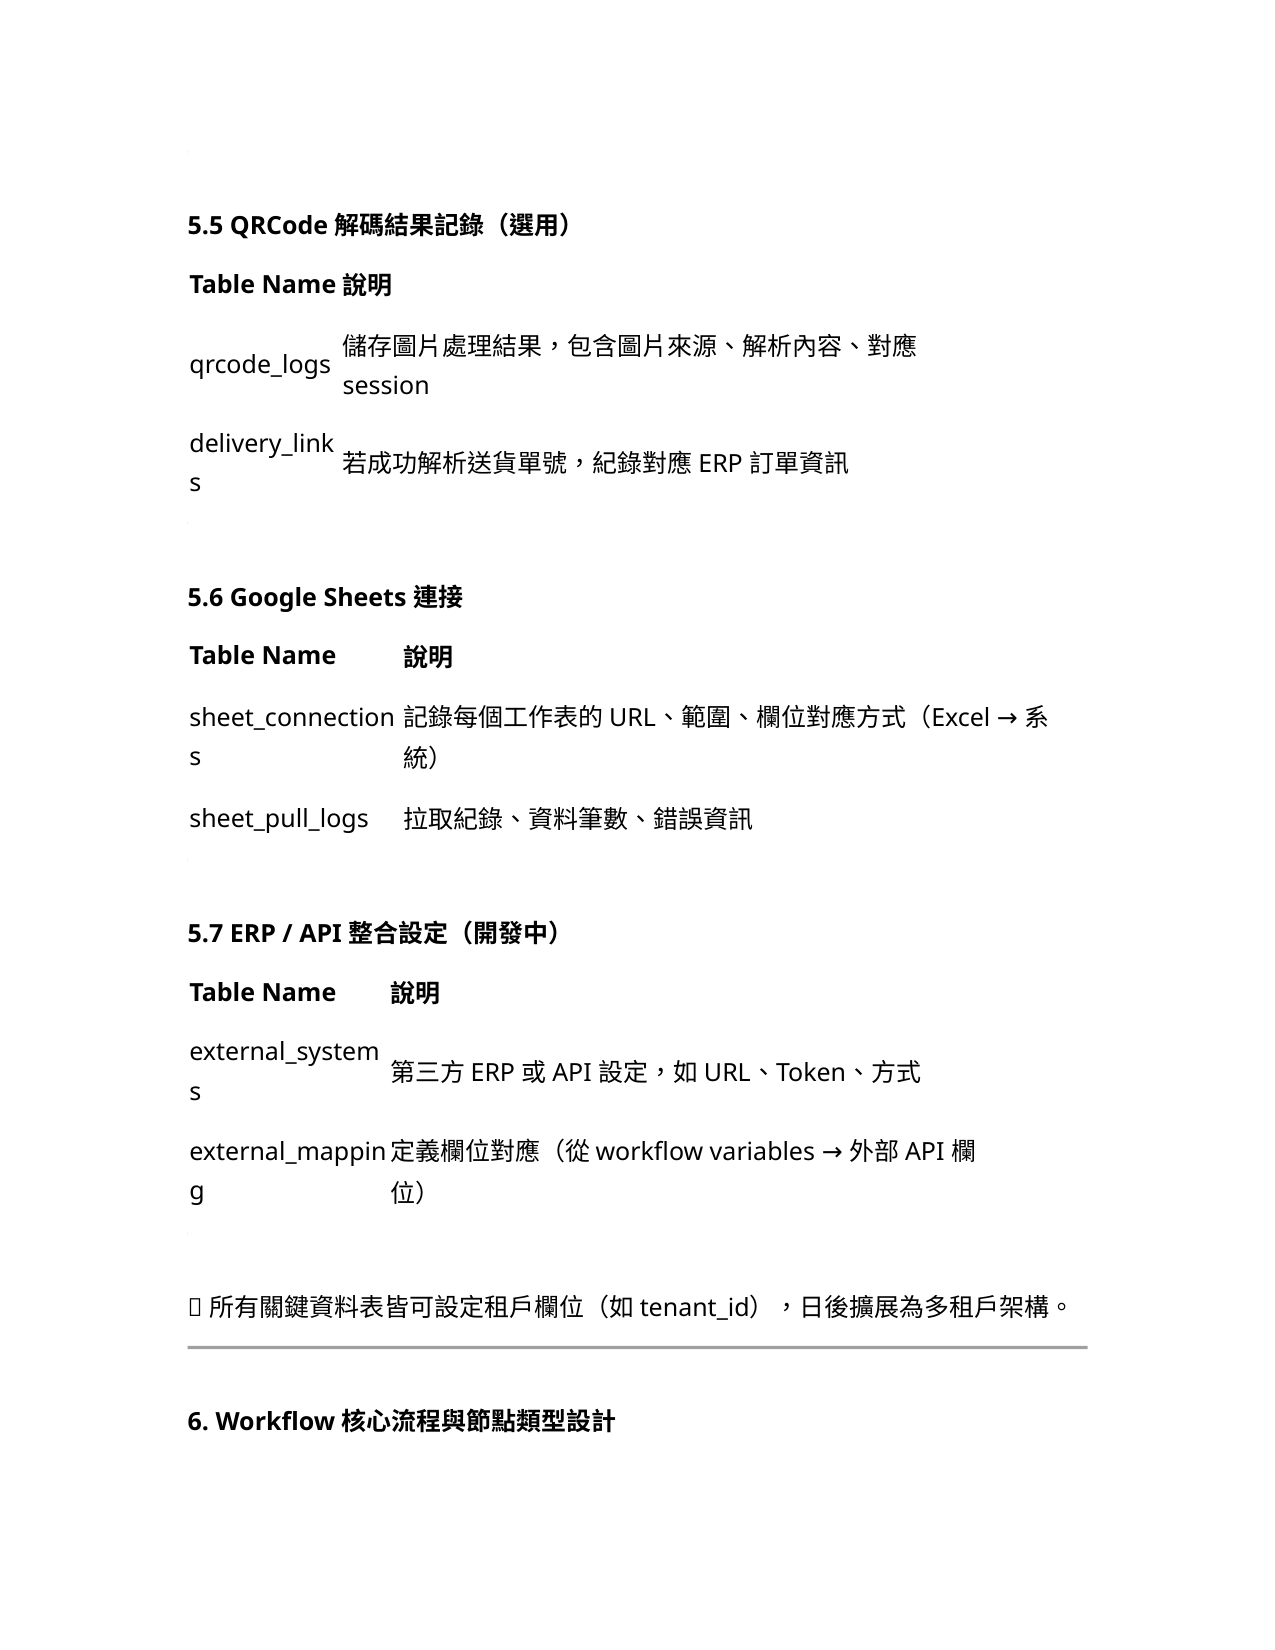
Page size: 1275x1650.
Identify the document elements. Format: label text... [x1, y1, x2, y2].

table_cell sheet_connections [188, 696, 402, 798]
table_cell 記錄每個工作表的 URL、範圍、欄位對應方式（Excel → 系統） [402, 696, 1087, 798]
text 5.6 Google Sheets 連接 [187, 577, 1087, 613]
table_cell 拉取紀錄、資料筆數、錯誤資訊 [402, 798, 1087, 858]
table_cell qrcode_logs [188, 325, 341, 424]
table_cell sheet_pull_logs [188, 798, 402, 858]
table_cell 第三方 ERP 或 API 設定，如 URL、Token、方式 [388, 1033, 998, 1130]
text 5.5 QRCode 解碼結果記錄（選用） [187, 206, 1087, 242]
table_header 說明 [402, 635, 1087, 696]
text 6. Workflow 核心流程與節點類型設計 [187, 1402, 1087, 1438]
table_cell delivery_links [188, 424, 341, 521]
table_header 說明 [388, 972, 998, 1032]
table_header 說明 [341, 264, 1011, 324]
table_header Table Name [188, 264, 341, 324]
text ✅ 所有關鍵資料表皆可設定租戶欄位（如 tenant_id），日後擴展為多租戶架構。 [187, 1288, 1087, 1324]
table_cell 儲存圖片處理結果，包含圖片來源、解析內容、對應 session [341, 325, 1011, 424]
table_header Table Name [188, 972, 388, 1032]
table_cell external_mapping [188, 1130, 388, 1232]
text 5.7 ERP / API 整合設定（開發中） [187, 914, 1087, 950]
table_header Table Name [188, 635, 402, 696]
table_cell 定義欄位對應（從 workflow variables → 外部 API 欄位） [388, 1130, 998, 1232]
table_cell external_systems [188, 1033, 388, 1130]
table_cell 若成功解析送貨單號，紀錄對應 ERP 訂單資訊 [341, 424, 1011, 521]
